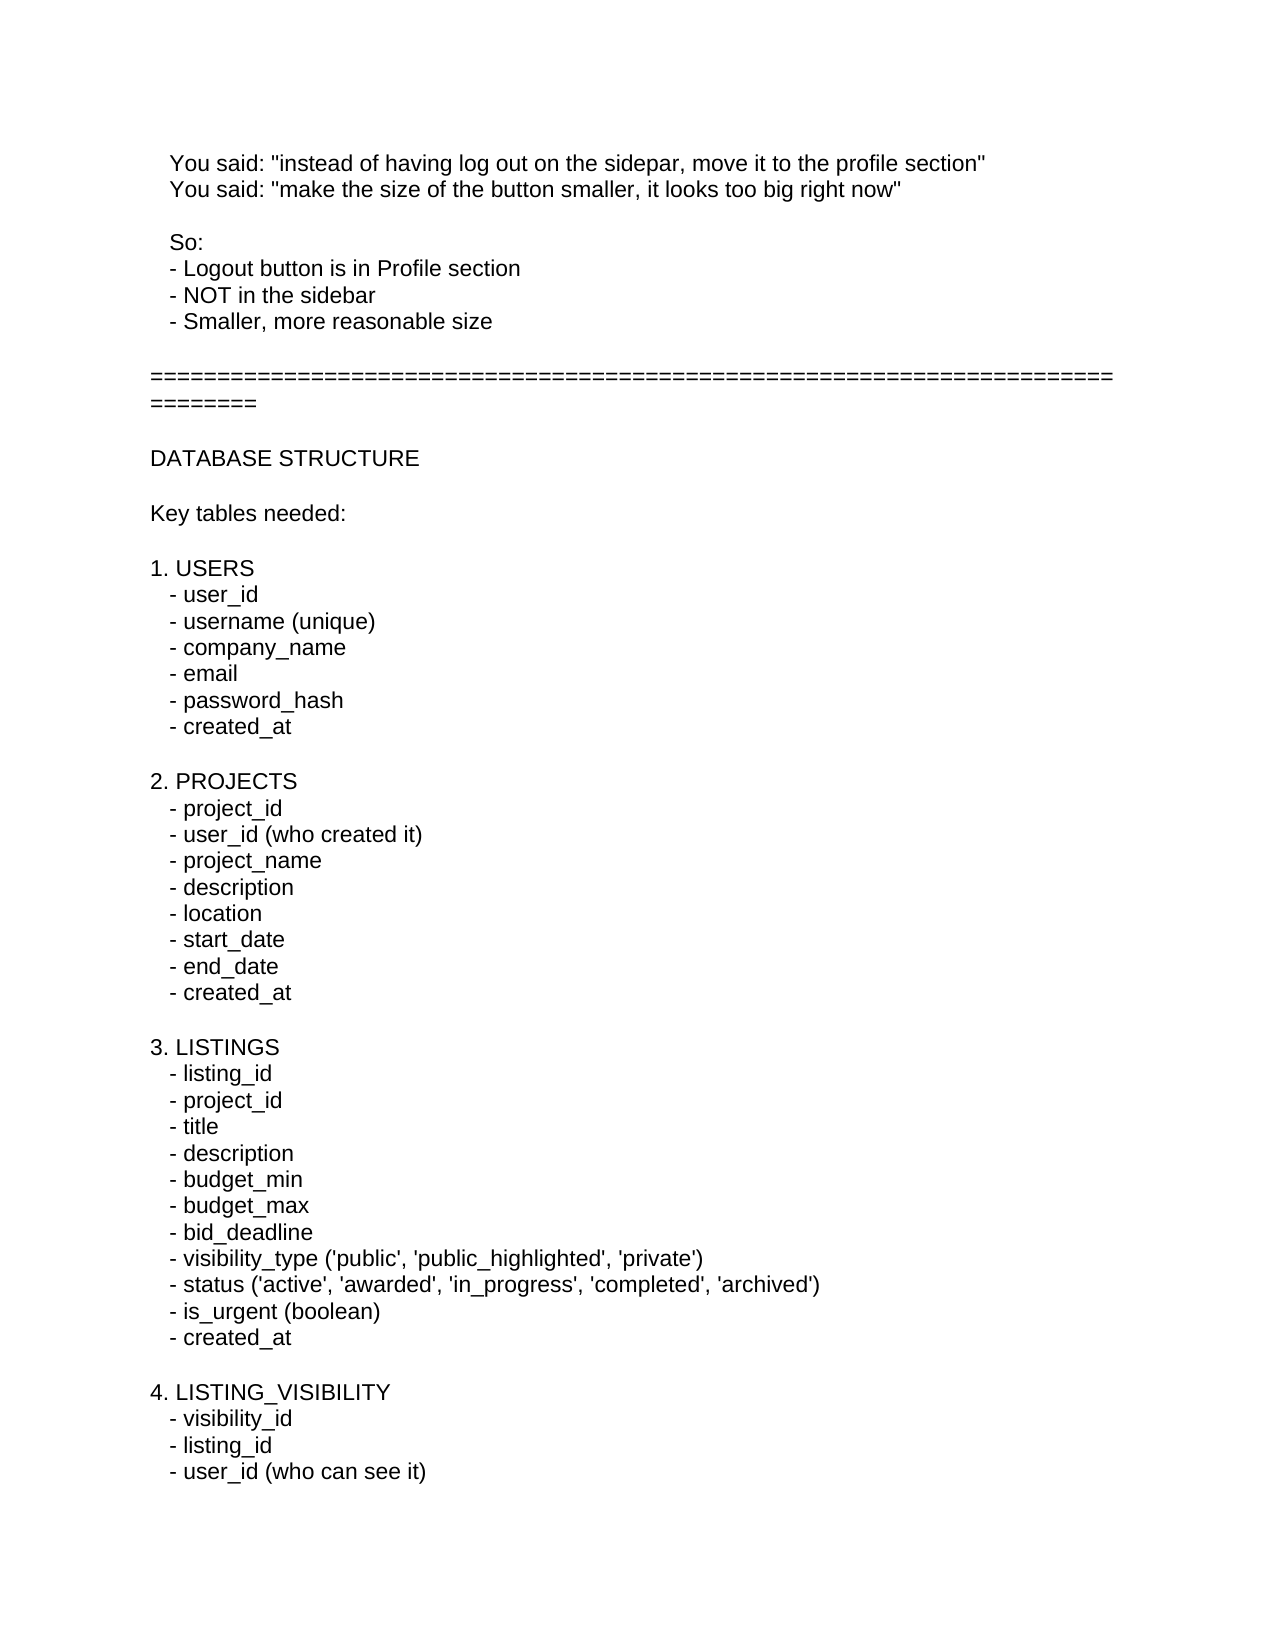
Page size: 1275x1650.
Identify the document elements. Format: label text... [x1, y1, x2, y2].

text - visibility_id [150, 1405, 1125, 1432]
text - NOT in the sidebar [150, 282, 1125, 308]
text - username (unique) [150, 608, 1125, 634]
text - Logout button is in Profile section [150, 255, 1125, 282]
text - listing_id [150, 1060, 1125, 1087]
text - created_at [150, 1324, 1125, 1350]
text - created_at [150, 713, 1125, 739]
text - project_name [150, 847, 1125, 873]
text - budget_max [150, 1192, 1125, 1218]
text ================================================================================ [150, 363, 1125, 416]
text - status ('active', 'awarded', 'in_progress', 'completed', 'archived') [150, 1271, 1125, 1298]
text You said: "instead of having log out on the sidepar, move it to the profile section" [150, 150, 1125, 176]
text - start_date [150, 926, 1125, 953]
text - Smaller, more reasonable size [150, 308, 1125, 334]
text - is_urgent (boolean) [150, 1298, 1125, 1324]
text - description [150, 1139, 1125, 1166]
text - description [150, 873, 1125, 900]
text You said: "make the size of the button smaller, it looks too big right now" [150, 176, 1125, 203]
text 4. LISTING_VISIBILITY [150, 1379, 1125, 1405]
text - user_id (who created it) [150, 821, 1125, 847]
text So: [150, 229, 1125, 255]
text - project_id [150, 1087, 1125, 1113]
text - user_id (who can see it) [150, 1458, 1125, 1484]
text - bid_deadline [150, 1218, 1125, 1245]
text - visibility_type ('public', 'public_highlighted', 'private') [150, 1245, 1125, 1271]
text - email [150, 660, 1125, 687]
text 2. PROJECTS [150, 768, 1125, 794]
text - created_at [150, 979, 1125, 1005]
text DATABASE STRUCTURE [150, 445, 1125, 471]
text 1. USERS [150, 555, 1125, 581]
text 3. LISTINGS [150, 1034, 1125, 1060]
text - user_id [150, 581, 1125, 608]
text - project_id [150, 794, 1125, 821]
text Key tables needed: [150, 500, 1125, 526]
text - location [150, 900, 1125, 926]
text - end_date [150, 953, 1125, 979]
text - password_hash [150, 687, 1125, 713]
text - budget_min [150, 1166, 1125, 1192]
text - listing_id [150, 1432, 1125, 1458]
text - company_name [150, 634, 1125, 660]
text - title [150, 1113, 1125, 1139]
